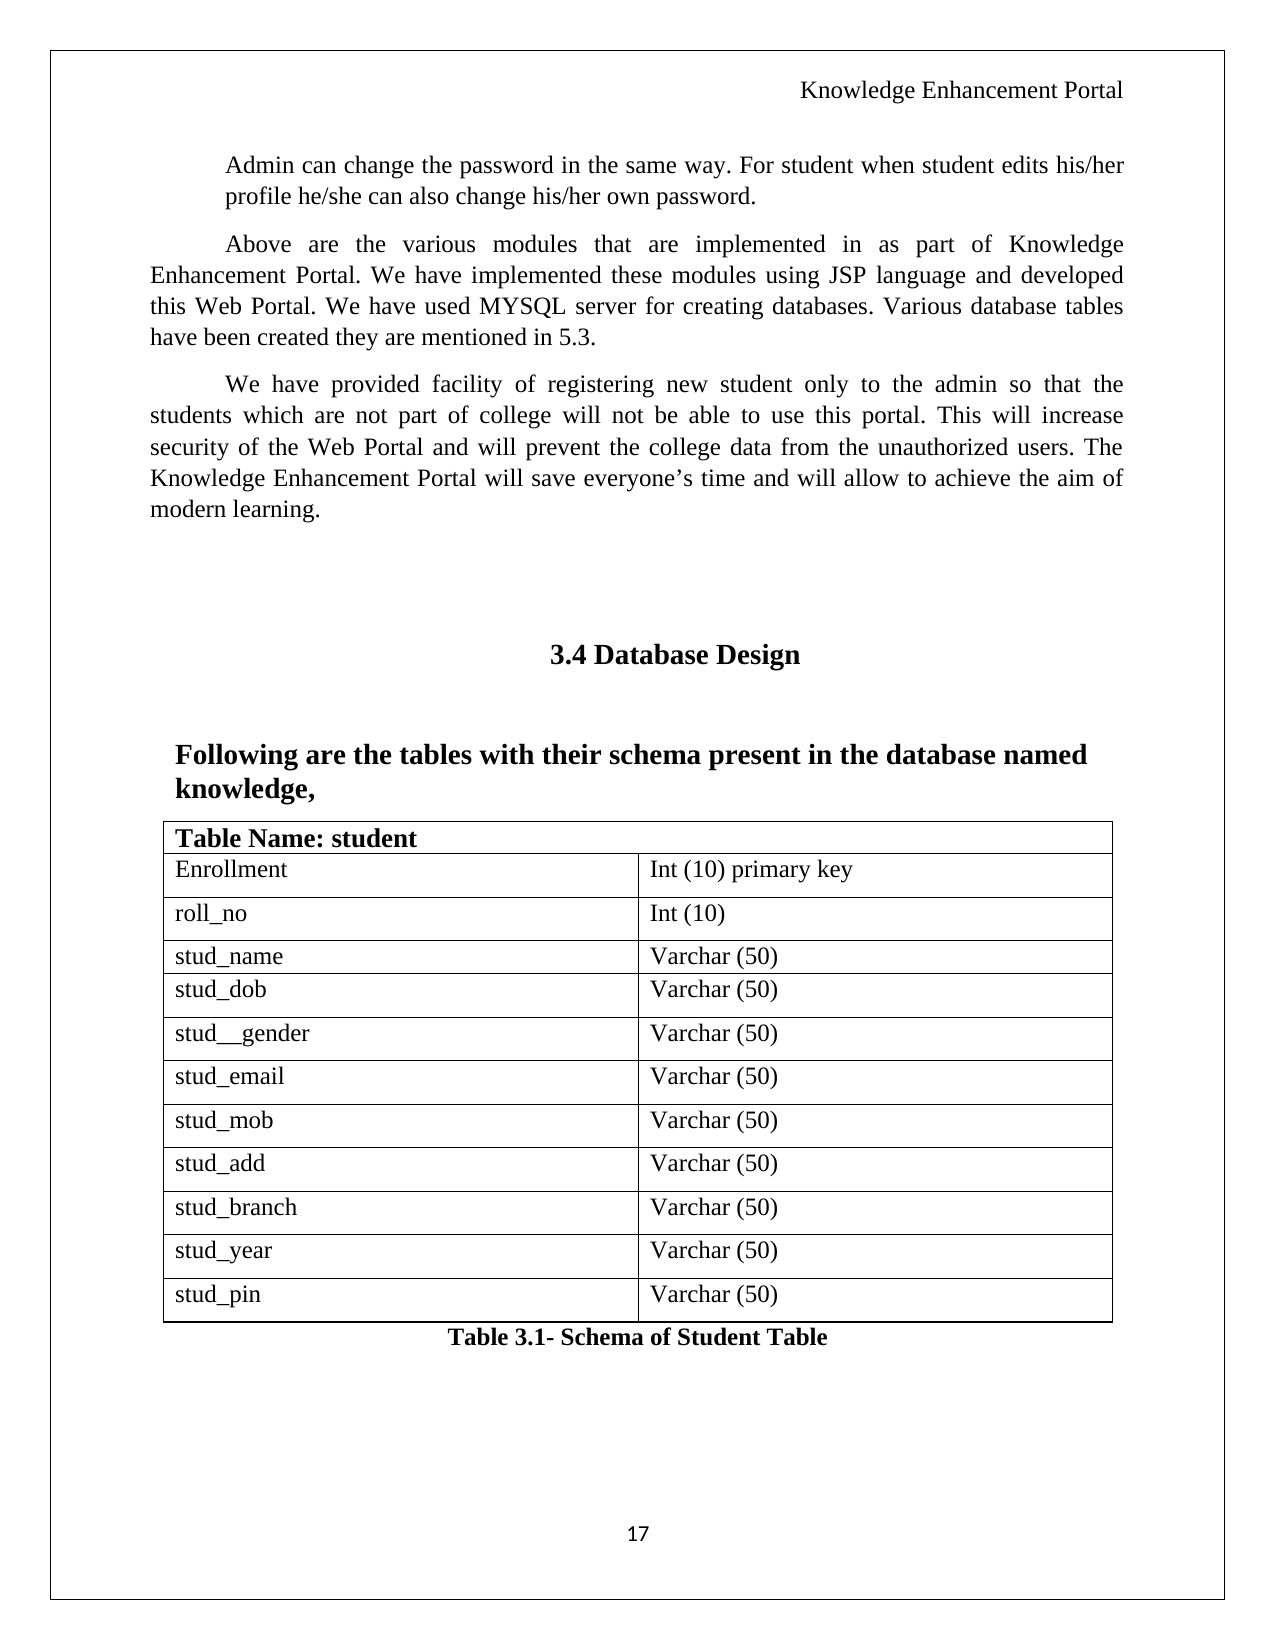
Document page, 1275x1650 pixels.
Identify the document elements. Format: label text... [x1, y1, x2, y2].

text Following are the tables with their schema present in the database named knowledge, [175, 737, 1125, 804]
table_cell Varchar (50) [639, 1148, 1112, 1191]
table_cell stud_year [164, 1235, 638, 1278]
table_cell stud__gender [164, 1018, 638, 1060]
text We have provided facility of registering new student only to the admin so that the students which are not part of college will not be able to use this portal. This will increase security of the Web Portal and will prevent the college data from the unauthorized users. The Knowledge Enhancement Portal will save everyone’s time and will allow to achieve the aim of modern learning. [150, 369, 1125, 522]
table_cell Int (10) primary key [639, 854, 1112, 897]
table_cell Varchar (50) [639, 974, 1112, 1017]
table_cell Varchar (50) [639, 1061, 1112, 1104]
table_cell stud_name [164, 941, 638, 973]
text Above are the various modules that are implemented in as part of Knowledge Enhancement Portal. We have implemented these modules using JSP language and developed this Web Portal. We have used MYSQL server for creating databases. Various database tables have been created they are mentioned in 5.3. [150, 229, 1125, 351]
table_cell Varchar (50) [639, 1105, 1112, 1147]
table_cell stud_pin [164, 1279, 638, 1321]
table_cell roll_no [164, 898, 638, 940]
table_cell stud_branch [164, 1192, 638, 1234]
table_header Table Name: student [164, 822, 1112, 853]
table_cell stud_mob [164, 1105, 638, 1147]
text 3.4 Database Design [225, 637, 1125, 670]
table_cell stud_add [164, 1148, 638, 1191]
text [225, 150, 1125, 210]
table_cell Varchar (50) [639, 941, 1112, 973]
table_cell Varchar (50) [639, 1235, 1112, 1278]
table_cell stud_dob [164, 974, 638, 1017]
table_cell Varchar (50) [639, 1018, 1112, 1060]
table_cell Varchar (50) [639, 1192, 1112, 1234]
table_cell stud_email [164, 1061, 638, 1104]
table_cell Varchar (50) [639, 1279, 1112, 1321]
table_cell Int (10) [639, 898, 1112, 940]
text Table 3.1- Schema of Student Table [150, 1322, 1125, 1351]
table_cell Enrollment [164, 854, 638, 897]
